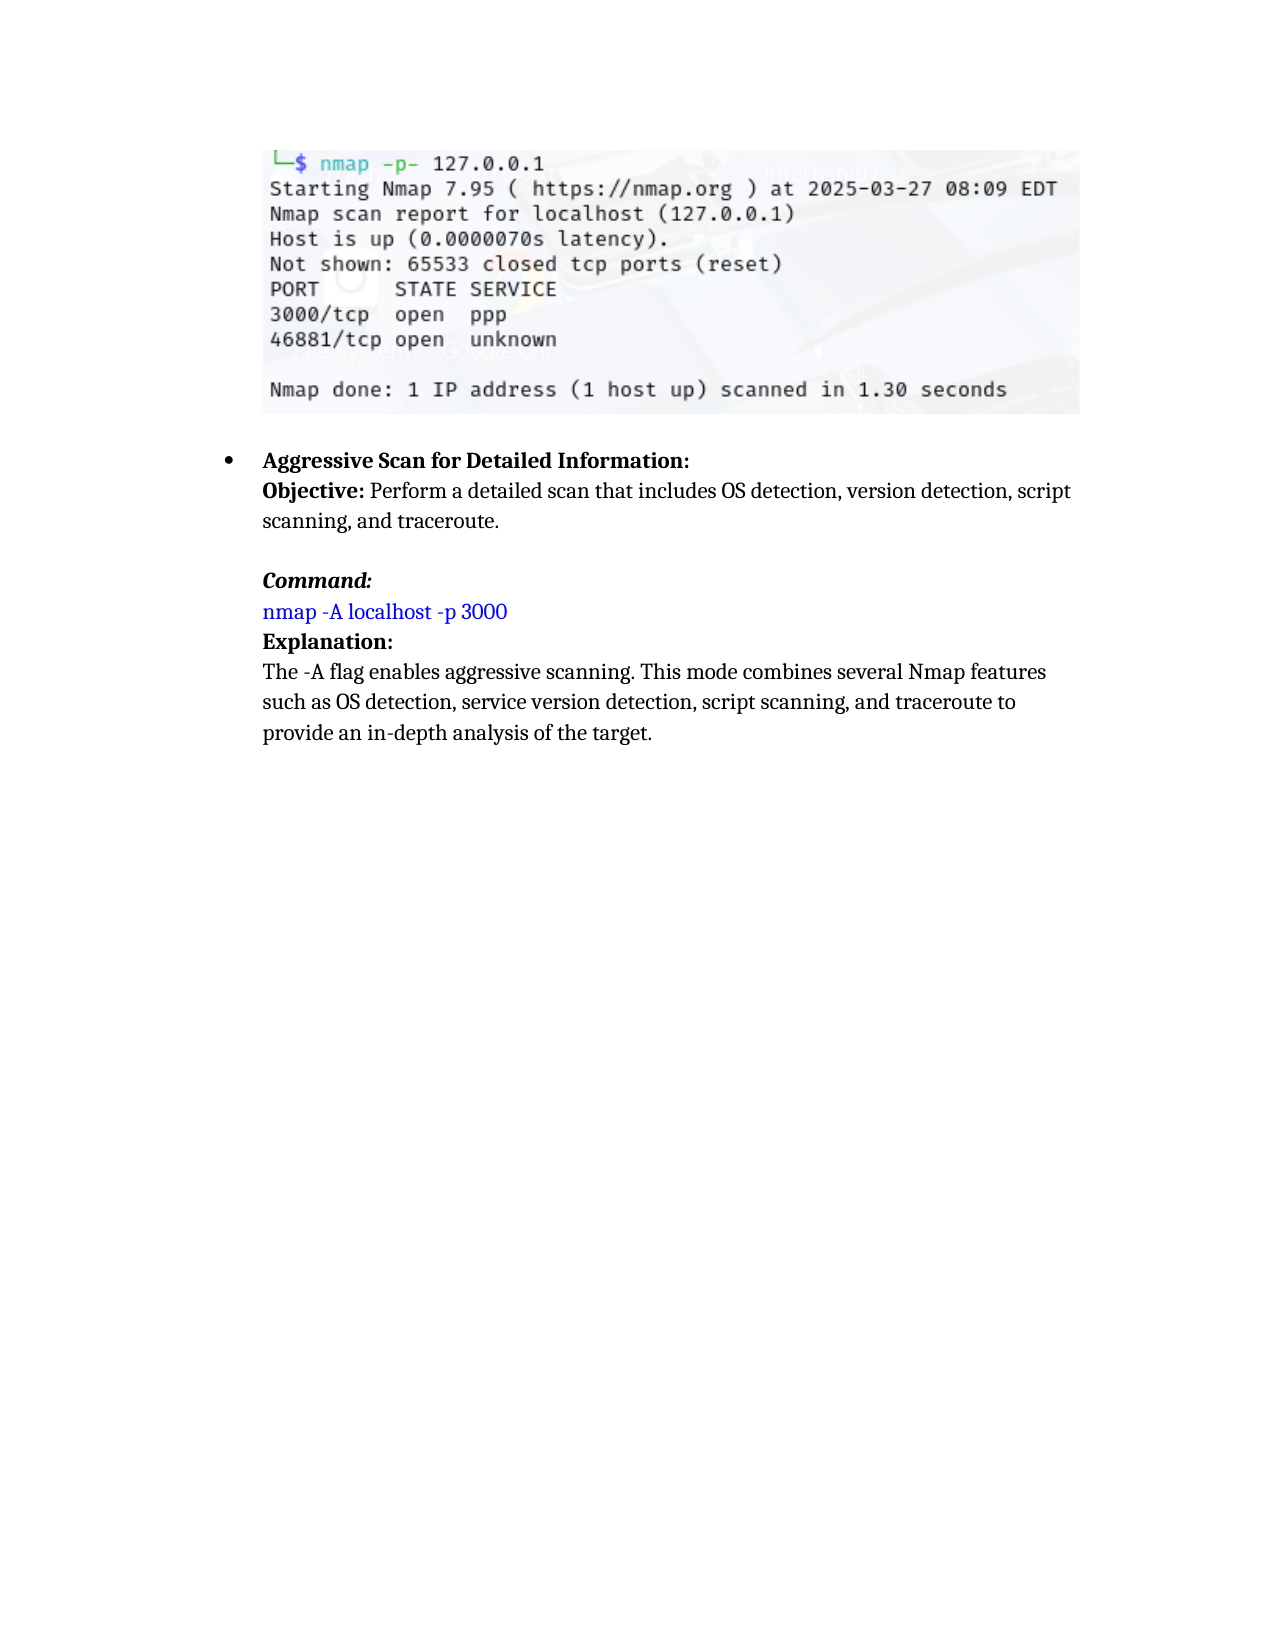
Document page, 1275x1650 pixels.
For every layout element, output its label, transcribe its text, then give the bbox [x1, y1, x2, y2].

list Aggressive Scan for Detailed Information: [225, 447, 1087, 474]
picture [262, 150, 1080, 414]
list Command: [262, 568, 1087, 594]
list Explanation: The -A flag enables aggressive scanning. This mode combines several Nmap features such as OS detection, service version detection, script scanning, and traceroute to provide an in-depth analysis of the target. [262, 629, 1087, 746]
list nmap -A localhost -p 3000 [262, 598, 1087, 625]
list Objective: Perform a detailed scan that includes OS detection, version detection, script scanning, and traceroute. [262, 478, 1087, 534]
